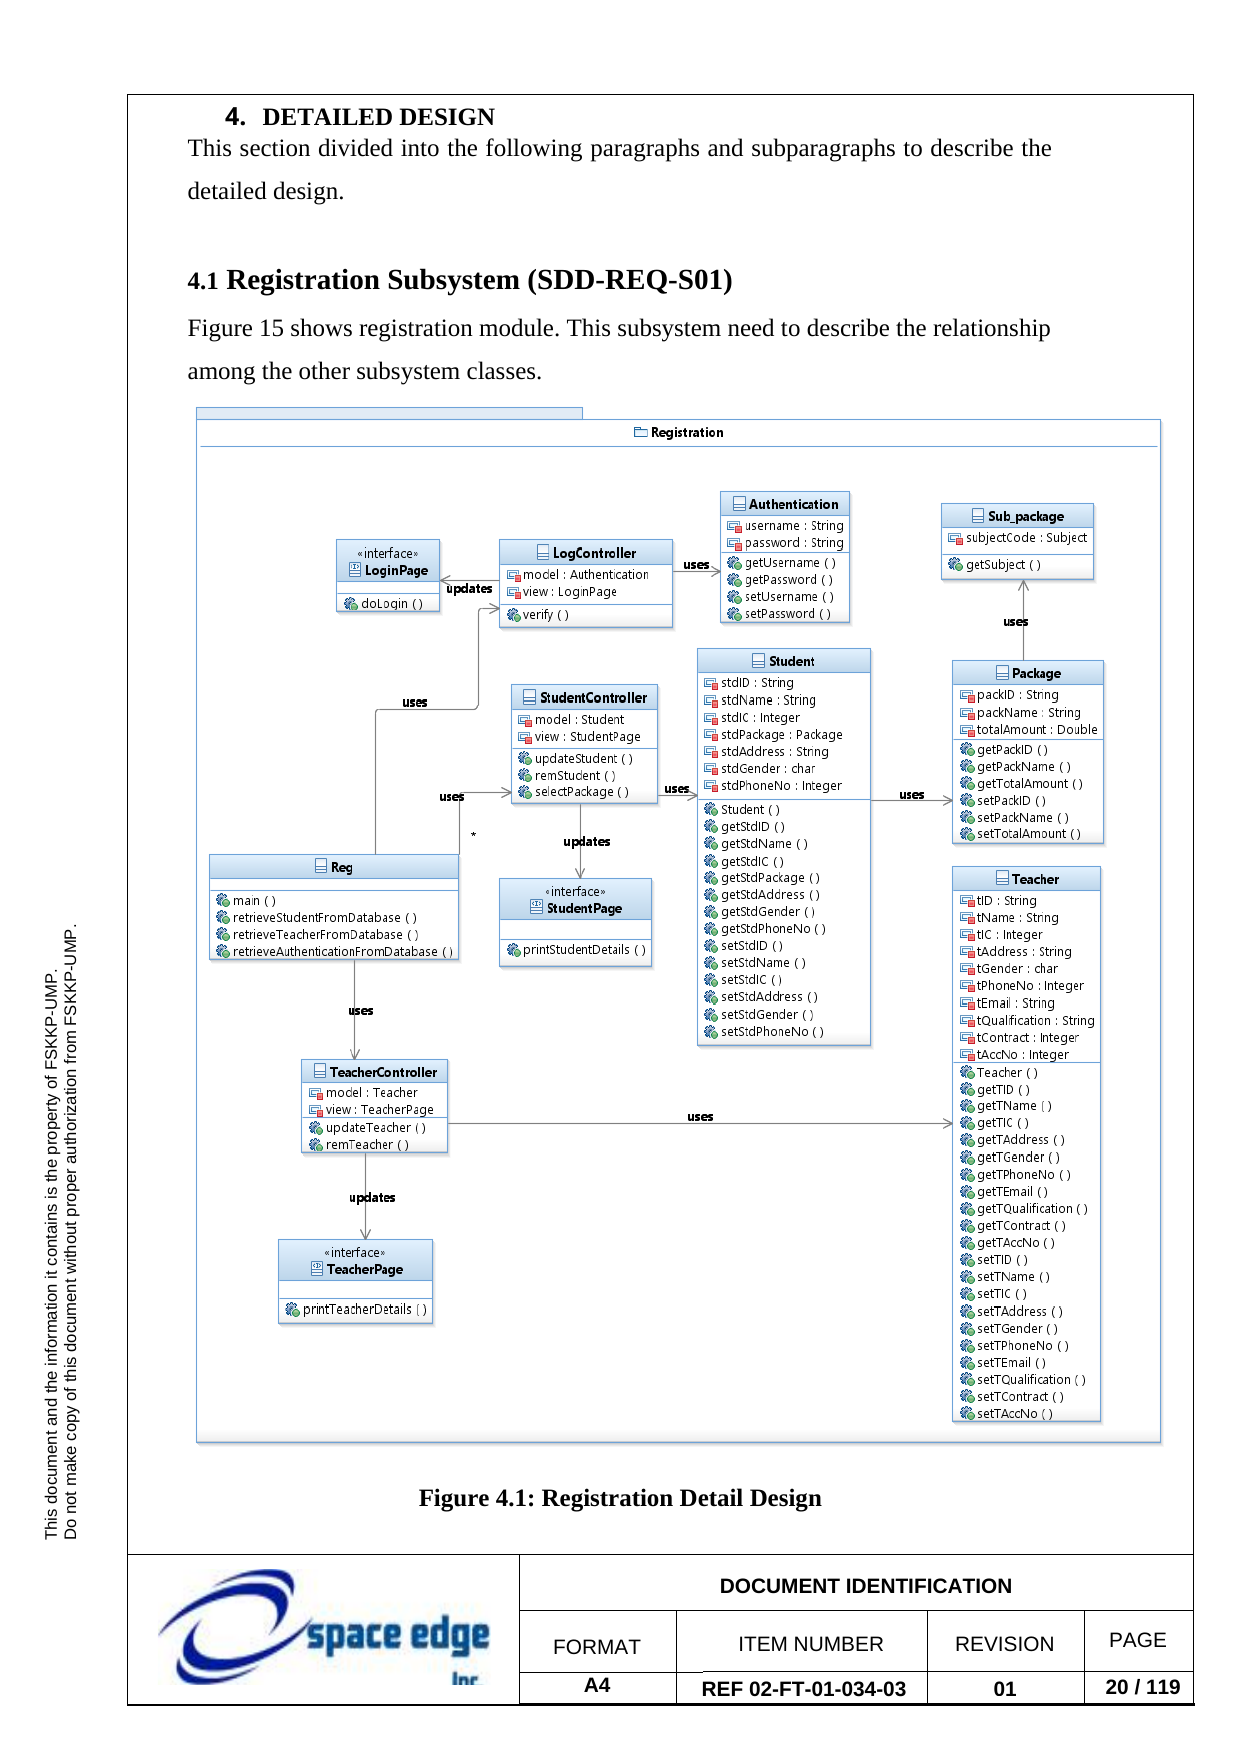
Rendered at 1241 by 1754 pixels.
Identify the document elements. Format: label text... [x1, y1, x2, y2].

text This section divided into the following paragraphs and subparagraphs to describe the detailed design. [187, 133, 1053, 205]
text Figure 4.1: Registration Detail Design [187, 1483, 1053, 1512]
text 4.1 Registration Subsystem (SDD-REQ-S01) [187, 262, 1053, 296]
list DETAILED DESIGN [225, 99, 1053, 133]
picture [157, 1569, 491, 1685]
text Figure 15 shows registration module. This subsystem need to describe the relationship among the other subsystem classes. [187, 313, 1053, 385]
